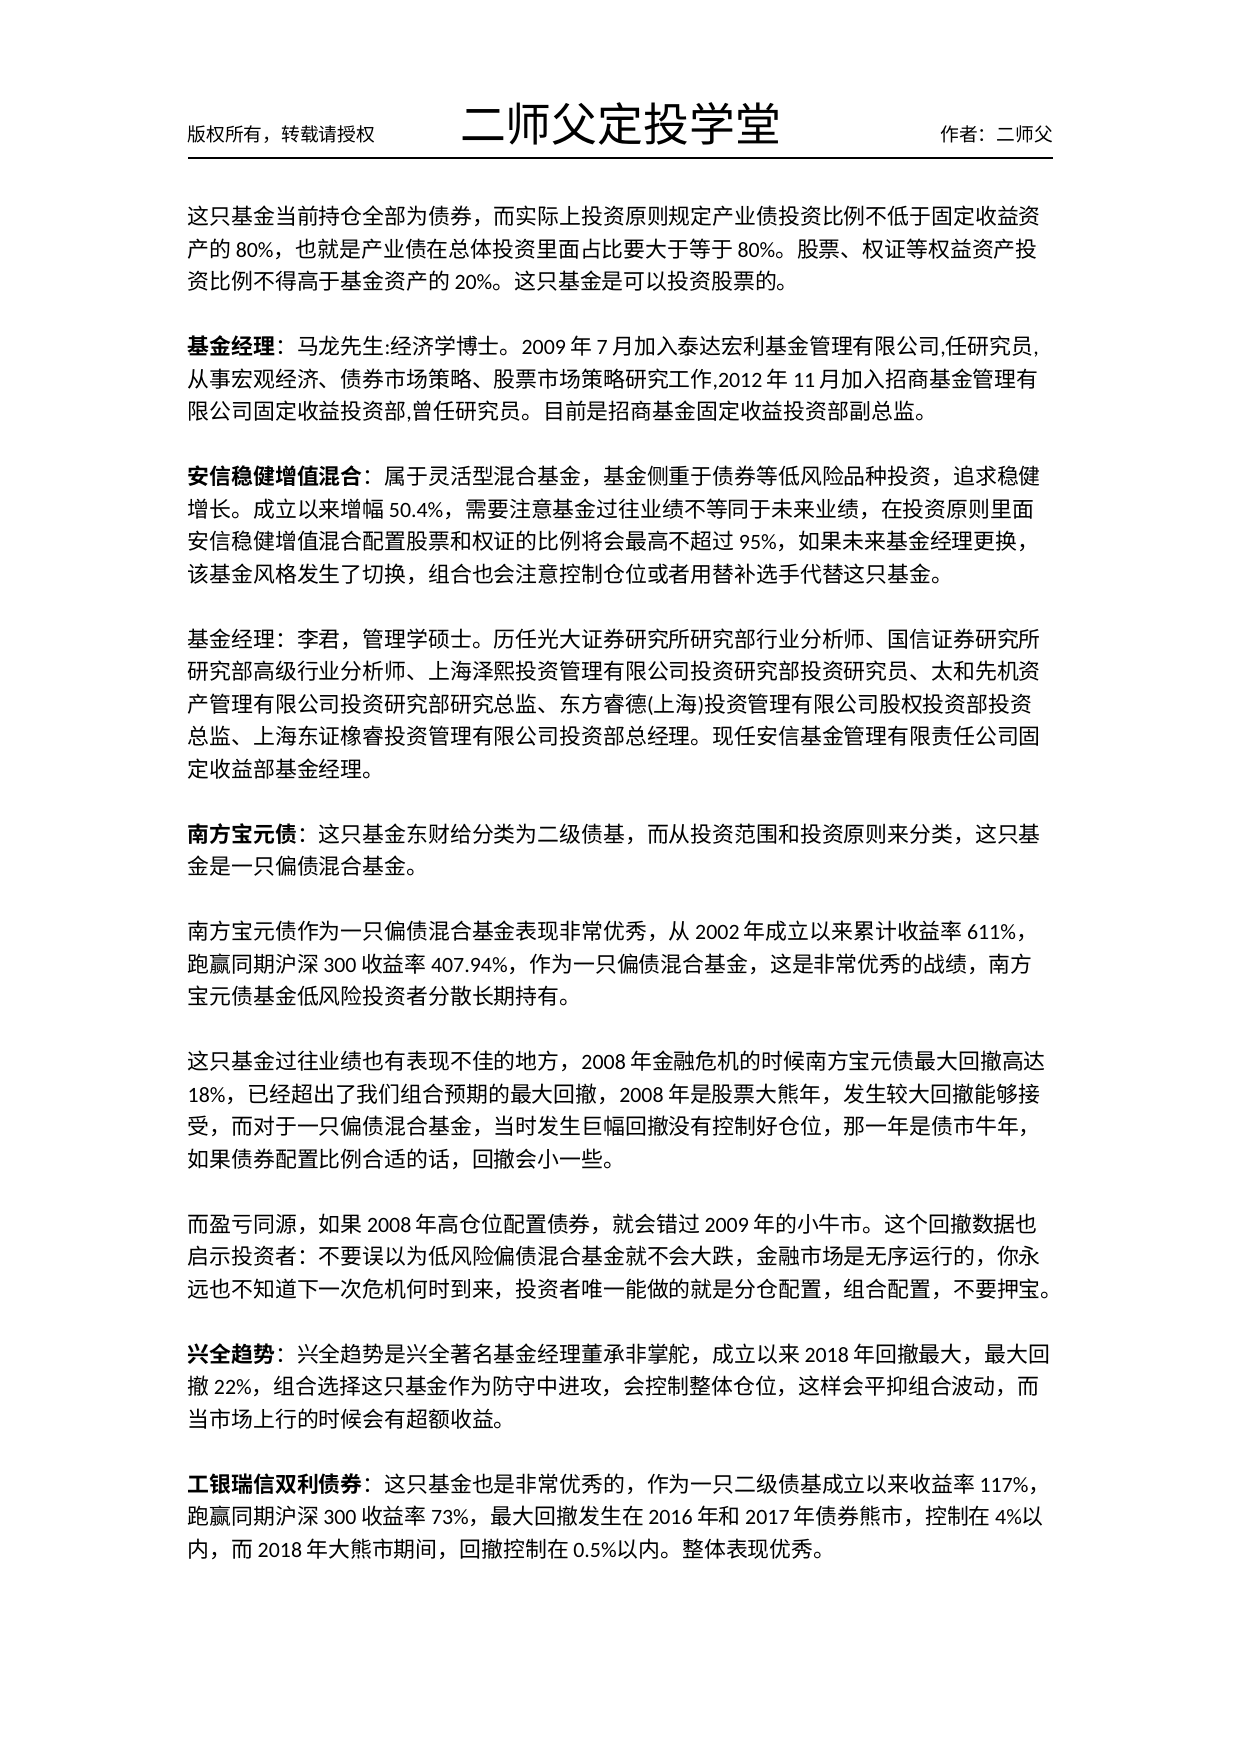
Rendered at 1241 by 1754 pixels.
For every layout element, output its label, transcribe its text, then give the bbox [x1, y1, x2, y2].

text 这只基金过往业绩也有表现不佳的地方，2008年金融危机的时候南方宝元债最大回撤高达18%，已经超出了我们组合预期的最大回撤，2008年是股票大熊年，发生较大回撤能够接受，而对于一只偏债混合基金，当时发生巨幅回撤没有控制好仓位，那一年是债市牛年，如果债券配置比例合适的话，回撤会小一些。 [187, 1044, 1053, 1174]
text 基金经理：马龙先生:经济学博士。2009年7月加入泰达宏利基金管理有限公司,任研究员,从事宏观经济、债券市场策略、股票市场策略研究工作,2012年11月加入招商基金管理有限公司固定收益投资部,曾任研究员。目前是招商基金固定收益投资部副总监。 [187, 329, 1053, 426]
text 这只基金当前持仓全部为债券，而实际上投资原则规定产业债投资比例不低于固定收益资产的80%，也就是产业债在总体投资里面占比要大于等于80%。股票、权证等权益资产投资比例不得高于基金资产的20%。这只基金是可以投资股票的。 [187, 199, 1053, 296]
text 南方宝元债作为一只偏债混合基金表现非常优秀，从2002年成立以来累计收益率611%，跑赢同期沪深300收益率407.94%，作为一只偏债混合基金，这是非常优秀的战绩，南方宝元债基金低风险投资者分散长期持有。 [187, 914, 1053, 1011]
text 兴全趋势：兴全趋势是兴全著名基金经理董承非掌舵，成立以来2018年回撤最大，最大回撤22%，组合选择这只基金作为防守中进攻，会控制整体仓位，这样会平抑组合波动，而当市场上行的时候会有超额收益。 [187, 1336, 1053, 1434]
text 而盈亏同源，如果2008年高仓位配置债券，就会错过2009年的小牛市。这个回撤数据也启示投资者：不要误以为低风险偏债混合基金就不会大跌，金融市场是无序运行的，你永远也不知道下一次危机何时到来，投资者唯一能做的就是分仓配置，组合配置，不要押宝。 [187, 1206, 1053, 1304]
text 安信稳健增值混合：属于灵活型混合基金，基金侧重于债券等低风险品种投资，追求稳健增长。成立以来增幅50.4%，需要注意基金过往业绩不等同于未来业绩，在投资原则里面安信稳健增值混合配置股票和权证的比例将会最高不超过95%，如果未来基金经理更换，该基金风格发生了切换，组合也会注意控制仓位或者用替补选手代替这只基金。 [187, 459, 1053, 589]
text 工银瑞信双利债券：这只基金也是非常优秀的，作为一只二级债基成立以来收益率117%，跑赢同期沪深300收益率73%，最大回撤发生在2016年和2017年债券熊市，控制在4%以内，而2018年大熊市期间，回撤控制在0.5%以内。整体表现优秀。 [187, 1466, 1053, 1564]
text 基金经理：李君，管理学硕士。历任光大证券研究所研究部行业分析师、国信证券研究所研究部高级行业分析师、上海泽熙投资管理有限公司投资研究部投资研究员、太和先机资产管理有限公司投资研究部研究总监、东方睿德(上海)投资管理有限公司股权投资部投资总监、上海东证橡睿投资管理有限公司投资部总经理。现任安信基金管理有限责任公司固定收益部基金经理。 [187, 621, 1053, 784]
text 南方宝元债：这只基金东财给分类为二级债基，而从投资范围和投资原则来分类，这只基金是一只偏债混合基金。 [187, 816, 1053, 881]
